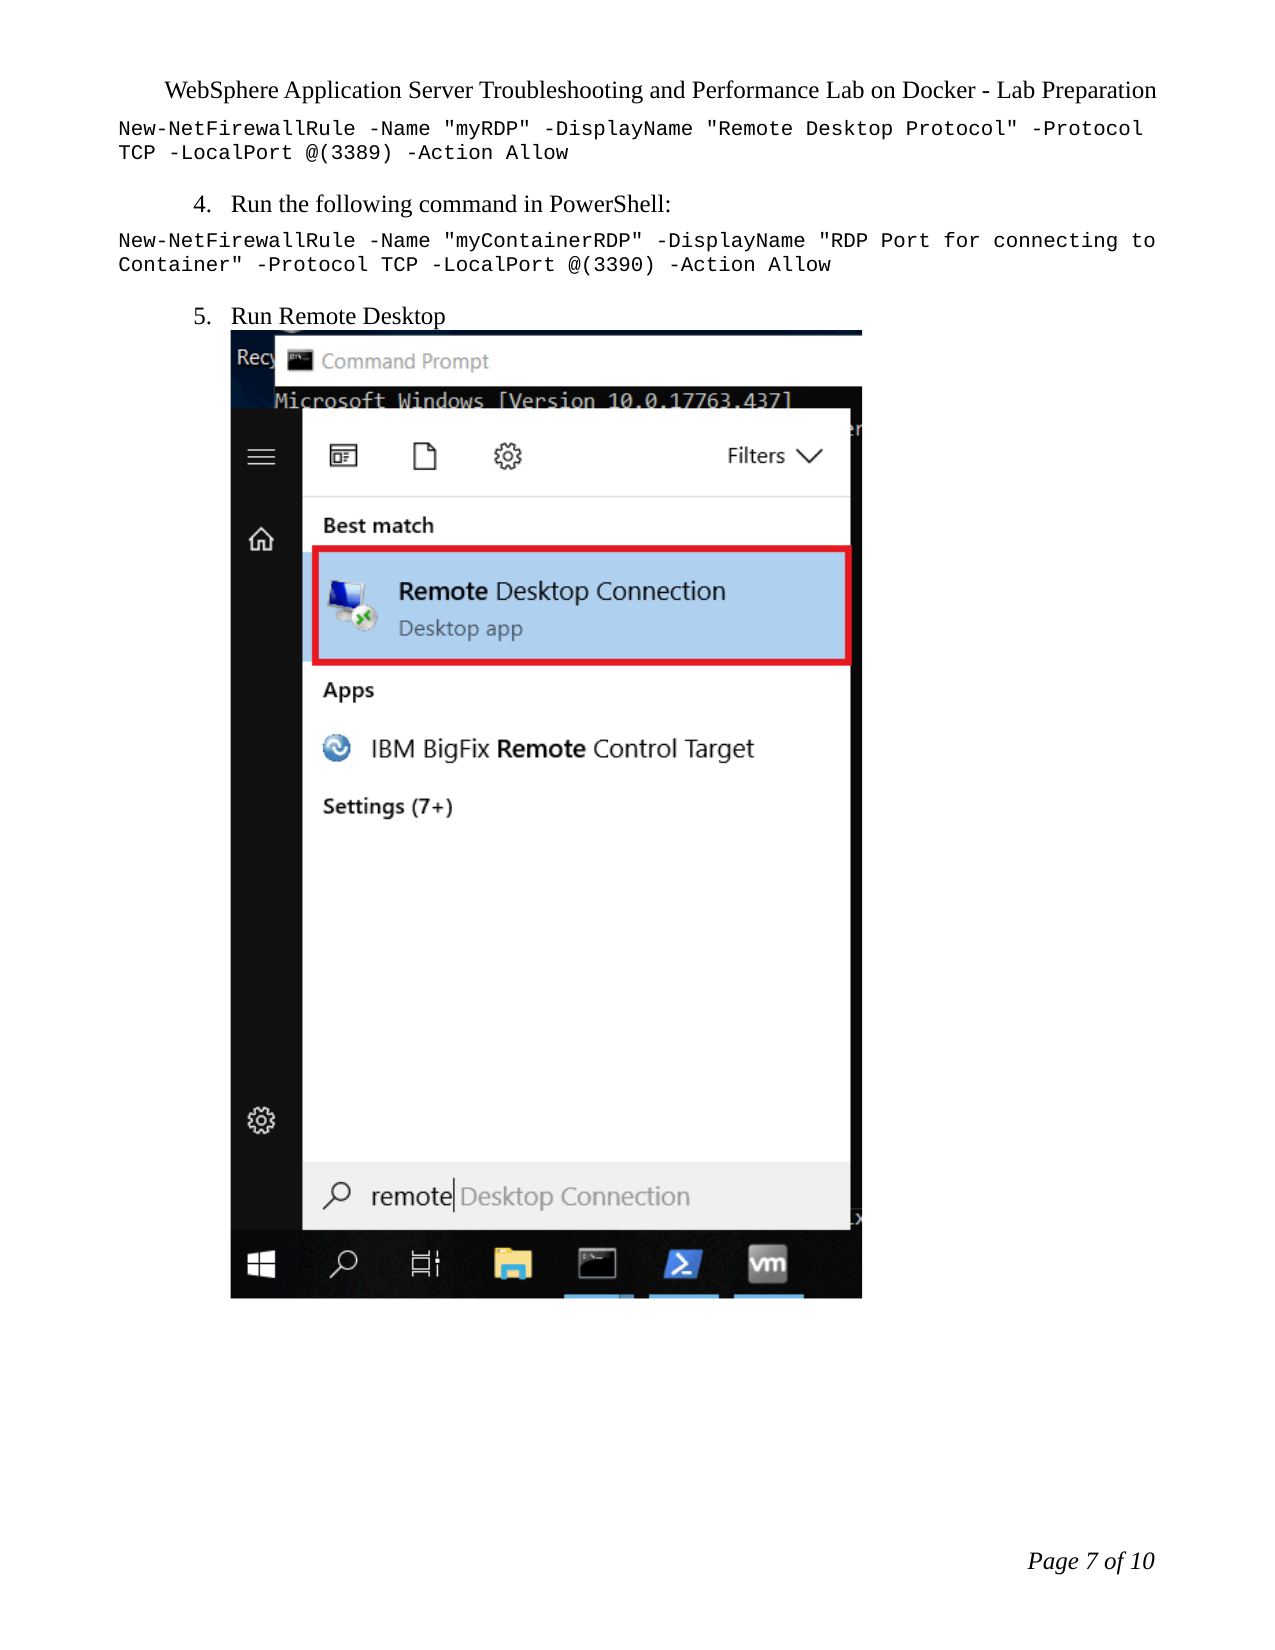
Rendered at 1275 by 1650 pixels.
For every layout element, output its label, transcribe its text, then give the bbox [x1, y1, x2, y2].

text New-NetFirewallRule -Name "myContainerRDP" -DisplayName "RDP Port for connecting to Container" -Protocol TCP -LocalPort @(3390) -Action Allow [118, 230, 1157, 301]
picture [230, 330, 863, 1300]
list Run the following command in PowerShell: [193, 189, 1157, 218]
text New-NetFirewallRule -Name "myRDP" -DisplayName "Remote Desktop Protocol" -Protocol TCP -LocalPort @(3389) -Action Allow [118, 118, 1157, 189]
